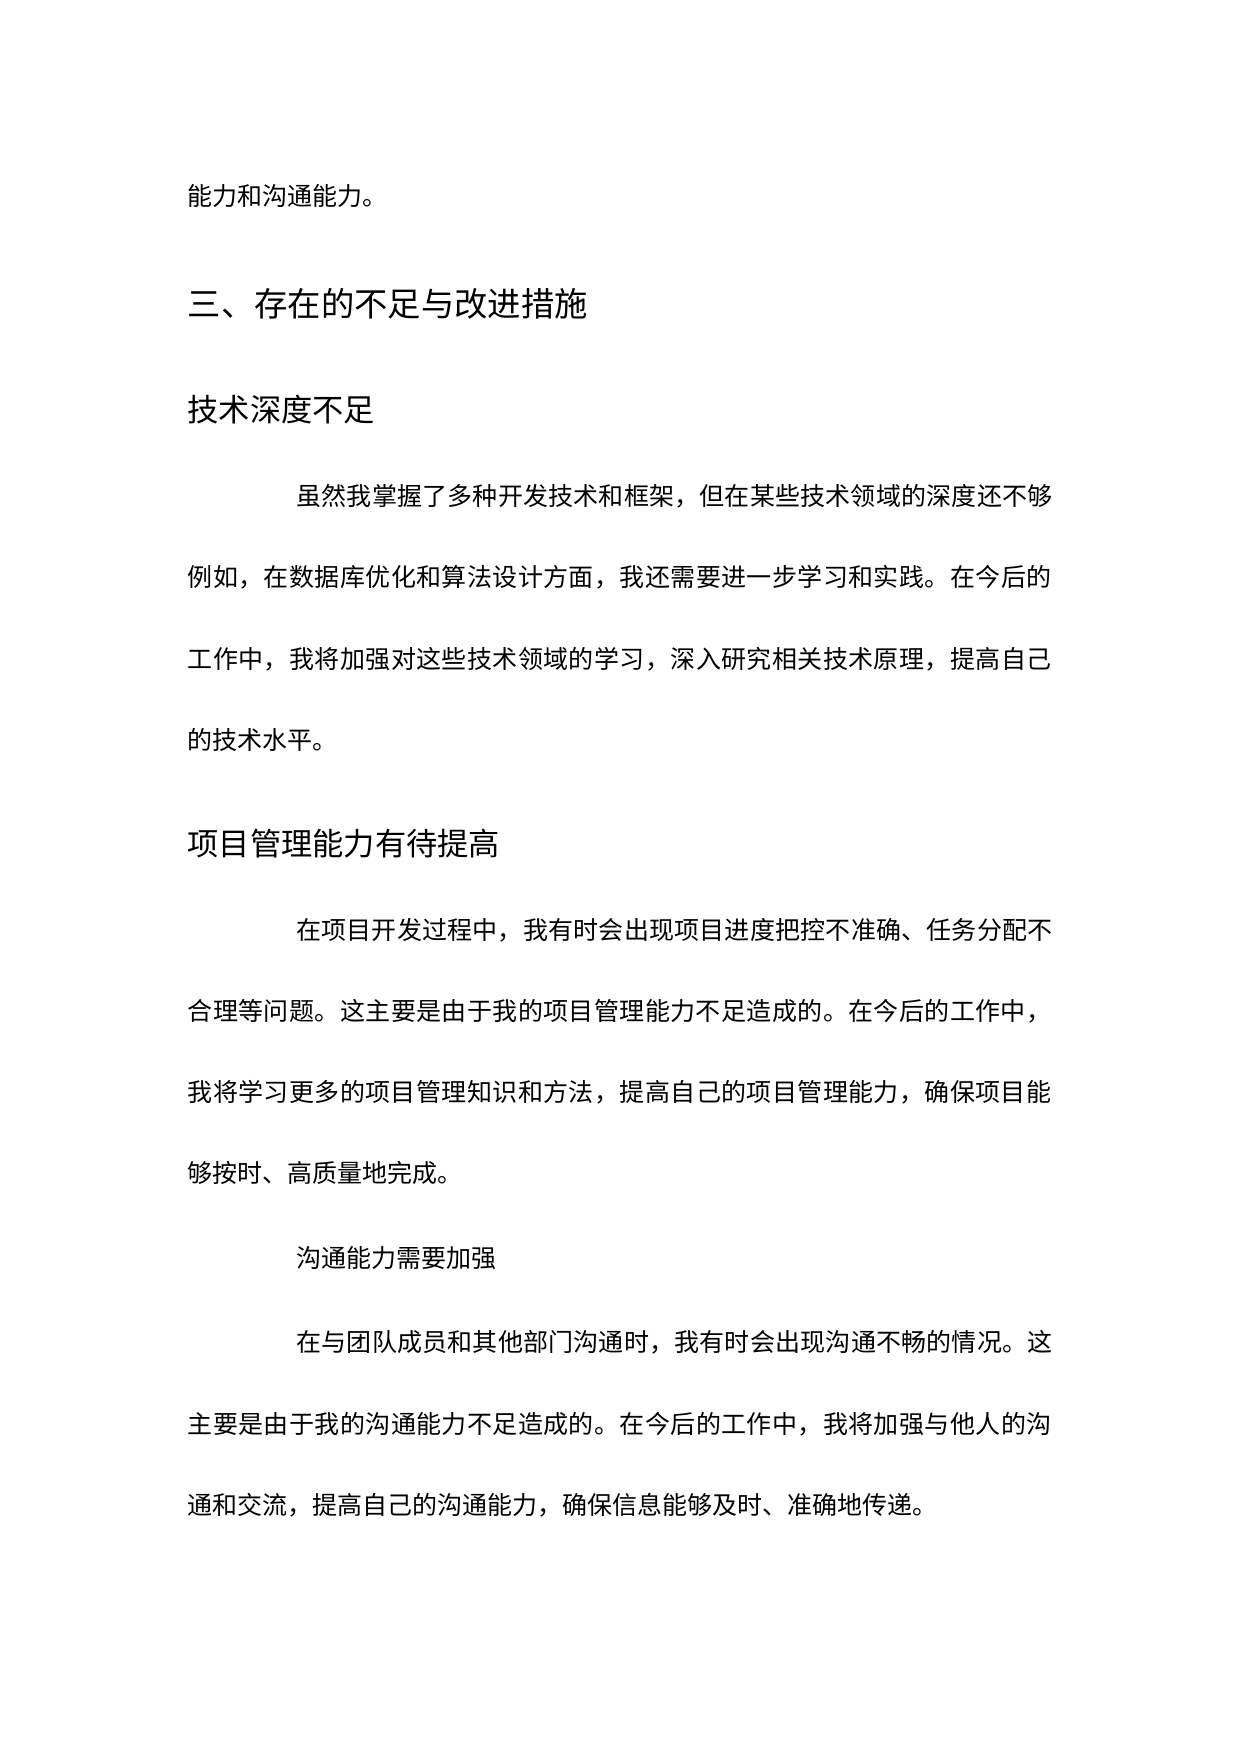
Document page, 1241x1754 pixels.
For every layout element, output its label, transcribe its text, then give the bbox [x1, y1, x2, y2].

subtitle 存在的不足与改进措施 [187, 269, 1053, 334]
text 虽然我掌握了多种开发技术和框架，但在某些技术领域的深度还不够。例如，在数据库优化和算法设计方面，我还需要进一步学习和实践。在今后的工作中，我将加强对这些技术领域的学习，深入研究相关技术原理，提高自己的技术水平。 [187, 462, 1053, 771]
text 在与团队成员和其他部门沟通时，我有时会出现沟通不畅的情况。这主要是由于我的沟通能力不足造成的。在今后的工作中，我将加强与他人的沟通和交流，提高自己的沟通能力，确保信息能够及时、准确地传递。 [187, 1308, 1053, 1536]
text 在项目开发过程中，我有时会出现项目进度把控不准确、任务分配不合理等问题。这主要是由于我的项目管理能力不足造成的。在今后的工作中，我将学习更多的项目管理知识和方法，提高自己的项目管理能力，确保项目能够按时、高质量地完成。 [187, 896, 1053, 1204]
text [187, 162, 1053, 227]
subtitle 技术深度不足 [187, 376, 1053, 441]
text 沟通能力需要加强 [187, 1224, 1053, 1289]
subtitle 项目管理能力有待提高 [187, 809, 1053, 874]
